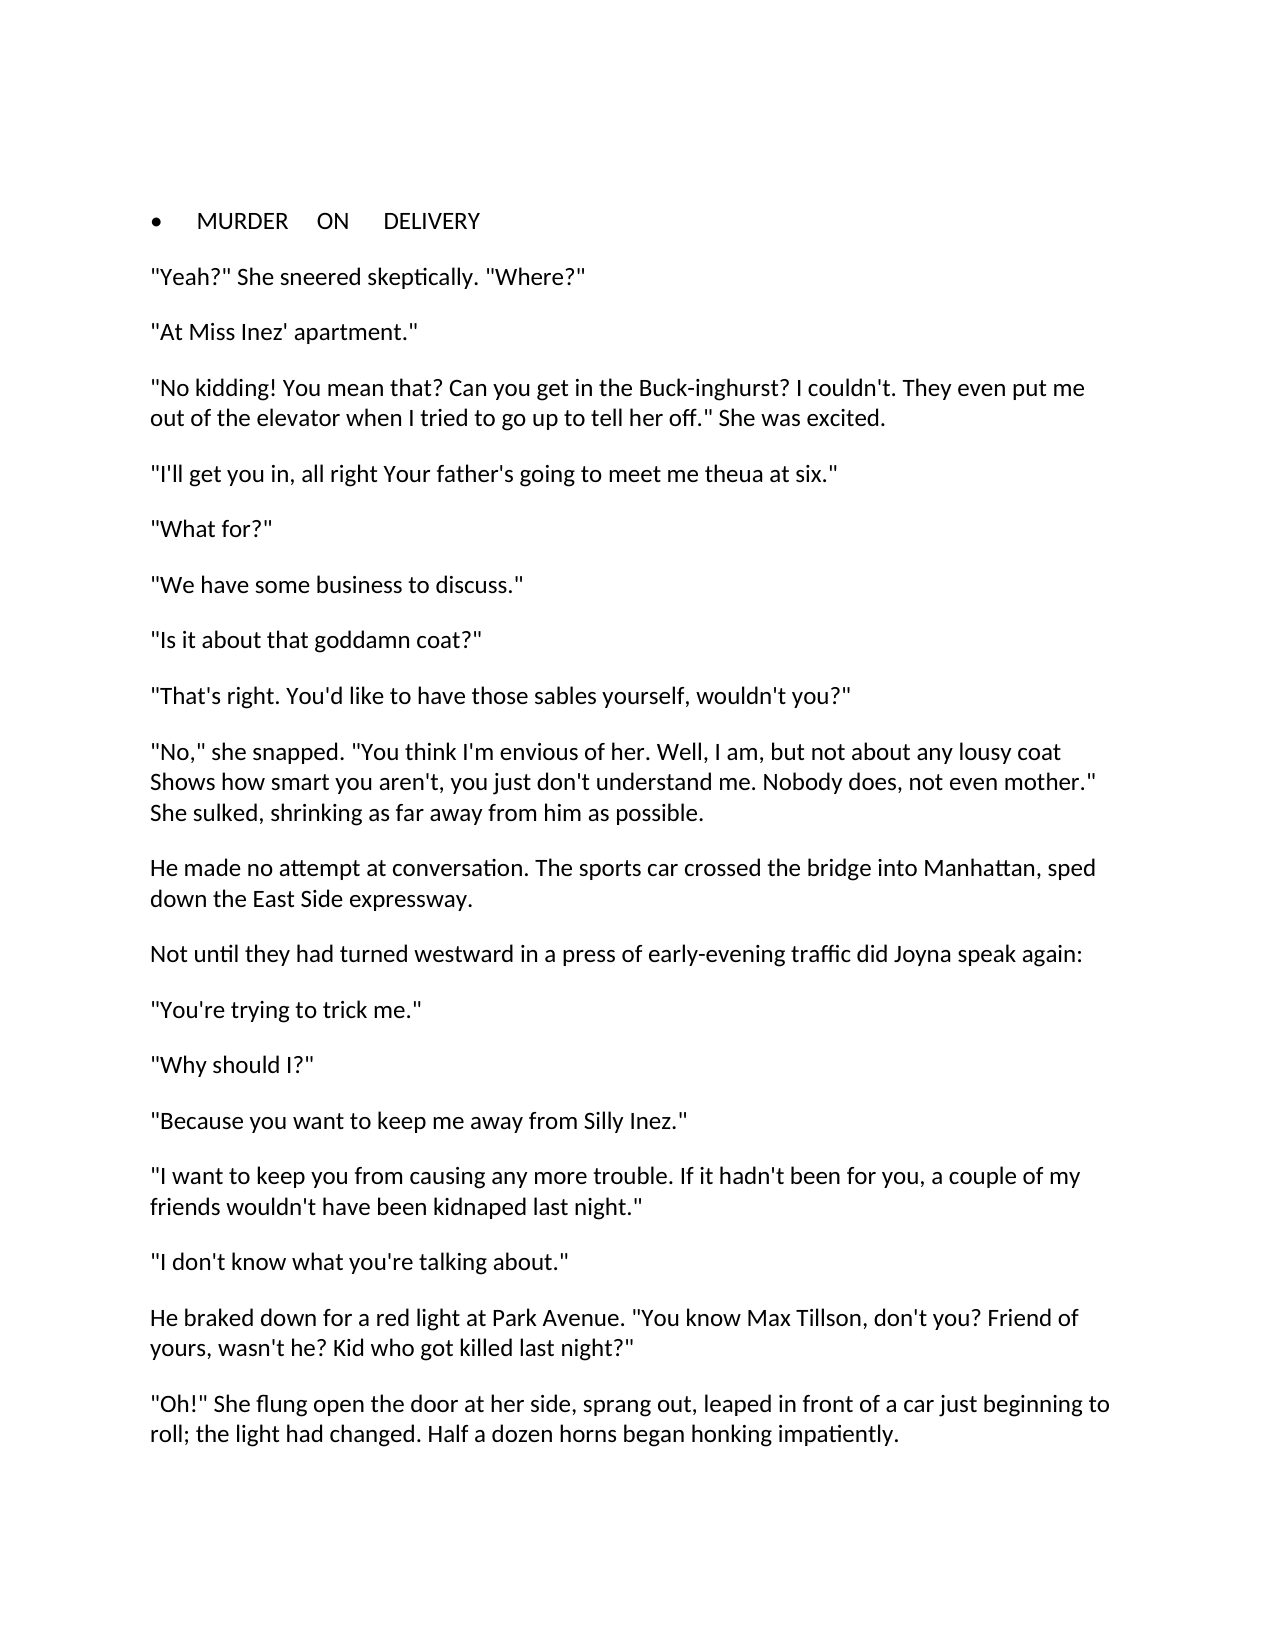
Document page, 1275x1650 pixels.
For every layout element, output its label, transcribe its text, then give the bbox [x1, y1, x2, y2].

text "What for?" [150, 514, 1125, 544]
text "That's right. You'd like to have those sables yourself, wouldn't you?" [150, 680, 1125, 711]
text "Oh!" She flung open the door at her side, sprang out, leaped in front of a car just beginning to roll; the light had changed. Half a dozen horns began honking impatiently. [150, 1388, 1125, 1449]
text • MURDER ON DELIVERY [150, 206, 1125, 236]
text "I don't know what you're talking about." [150, 1246, 1125, 1277]
text He made no attempt at conversation. The sports car crossed the bridge into Manhattan, sped down the East Side expressway. [150, 852, 1125, 913]
text Not until they had turned westward in a press of early-evening traffic did Joyna speak again: [150, 938, 1125, 969]
text "Is it about that goddamn coat?" [150, 625, 1125, 655]
text "Because you want to keep me away from Silly Inez." [150, 1105, 1125, 1135]
text "Why should I?" [150, 1049, 1125, 1080]
text "I'll get you in, all right Your father's going to meet me theua at six." [150, 458, 1125, 489]
text "We have some business to discuss." [150, 569, 1125, 600]
text "Yeah?" She sneered skeptically. "Where?" [150, 261, 1125, 292]
text He braked down for a red light at Park Avenue. "You know Max Tillson, don't you? Friend of yours, wasn't he? Kid who got killed last night?" [150, 1302, 1125, 1363]
text "I want to keep you from causing any more trouble. If it hadn't been for you, a couple of my friends wouldn't have been kidnaped last night." [150, 1160, 1125, 1221]
text "You're trying to trick me." [150, 994, 1125, 1024]
text "At Miss Inez' apartment." [150, 317, 1125, 347]
text "No," she snapped. "You think I'm envious of her. Well, I am, but not about any lousy coat Shows how smart you aren't, you just don't understand me. Nobody does, not even mother." She sulked, shrinking as far away from him as possible. [150, 736, 1125, 827]
text "No kidding! You mean that? Can you get in the Buck-inghurst? I couldn't. They even put me out of the elevator when I tried to go up to tell her off." She was excited. [150, 372, 1125, 433]
